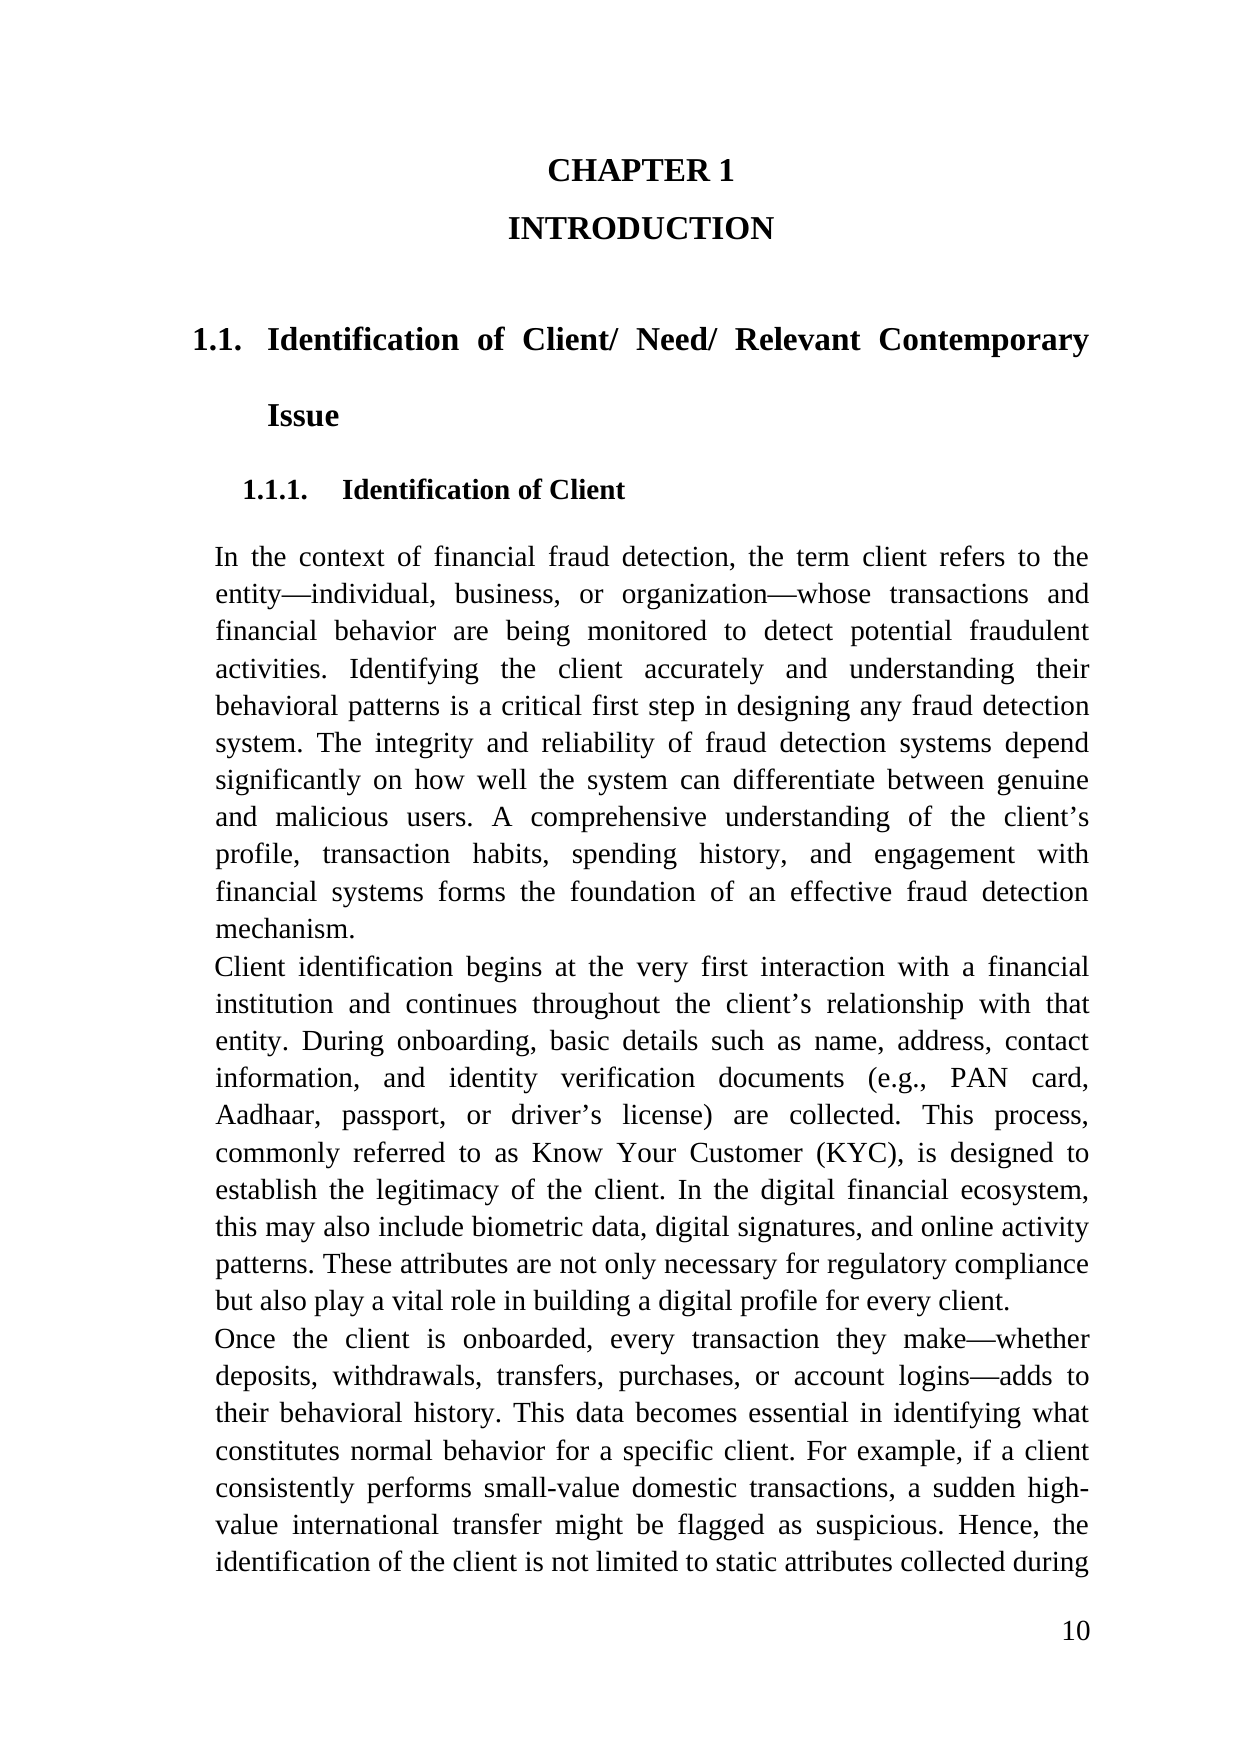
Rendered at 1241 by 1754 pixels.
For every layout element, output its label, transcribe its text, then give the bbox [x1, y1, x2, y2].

text In the context of financial fraud detection, the term client refers to the entity—individual, business, or organization—whose transactions and financial behavior are being monitored to detect potential fraudulent activities. Identifying the client accurately and understanding their behavioral patterns is a critical first step in designing any fraud detection system. The integrity and reliability of fraud detection systems depend significantly on how well the system can differentiate between genuine and malicious users. A comprehensive understanding of the client’s profile, transaction habits, spending history, and engagement with financial systems forms the foundation of an effective fraud detection mechanism. [214, 539, 1090, 944]
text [214, 1321, 1090, 1578]
list Identification of Client [242, 472, 1090, 506]
text INTRODUCTION [192, 208, 1090, 246]
text CHAPTER 1 [192, 150, 1090, 188]
text Client identification begins at the very first interaction with a financial institution and continues throughout the client’s relationship with that entity. During onboarding, basic details such as name, address, contact information, and identity verification documents (e.g., PAN card, Aadhaar, passport, or driver’s license) are collected. This process, commonly referred to as Know Your Customer (KYC), is designed to establish the legitimacy of the client. In the digital financial ecosystem, this may also include biometric data, digital signatures, and online activity patterns. These attributes are not only necessary for regulatory compliance but also play a vital role in building a digital profile for every client. [214, 949, 1090, 1317]
list Identification of Client/ Need/ Relevant Contemporary Issue [192, 319, 1090, 434]
